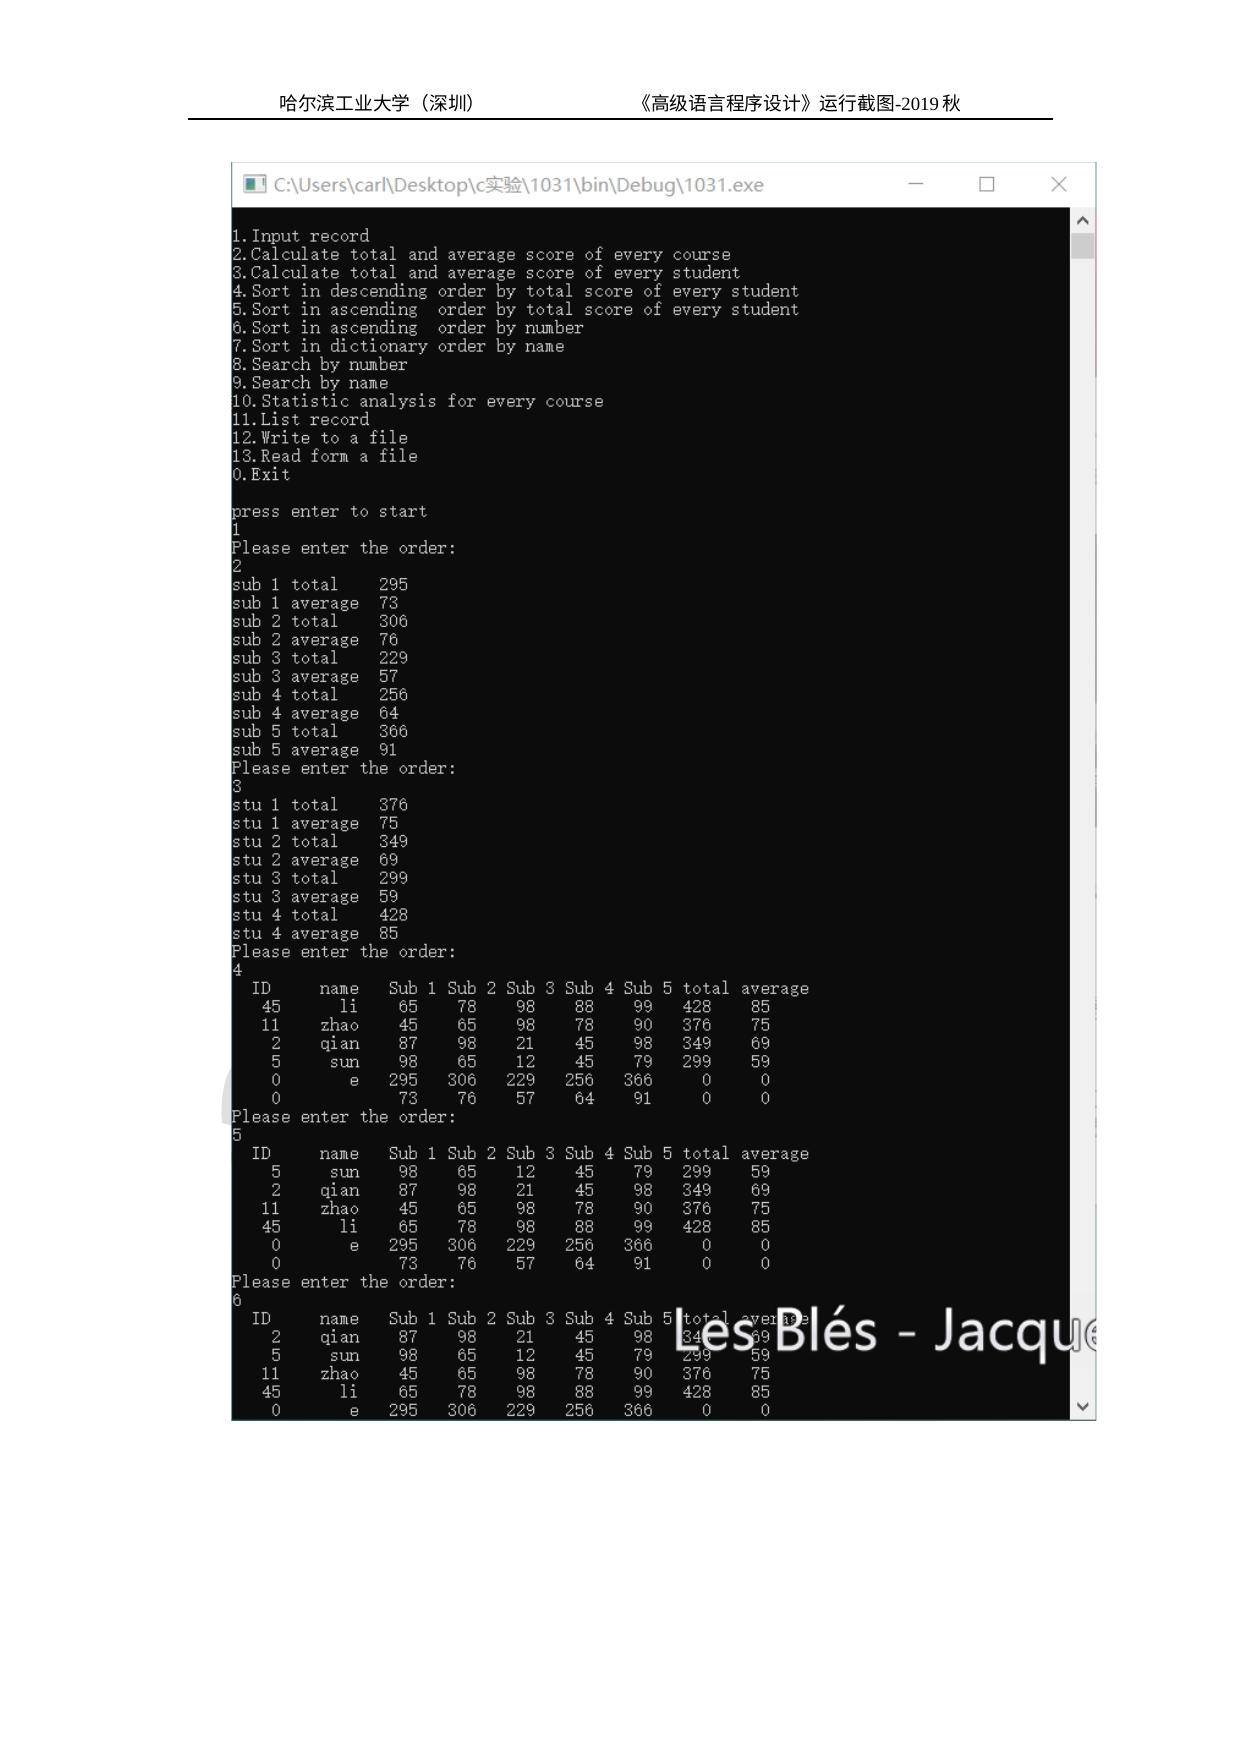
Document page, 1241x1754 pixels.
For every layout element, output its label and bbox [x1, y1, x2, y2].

picture [231, 162, 1097, 1421]
